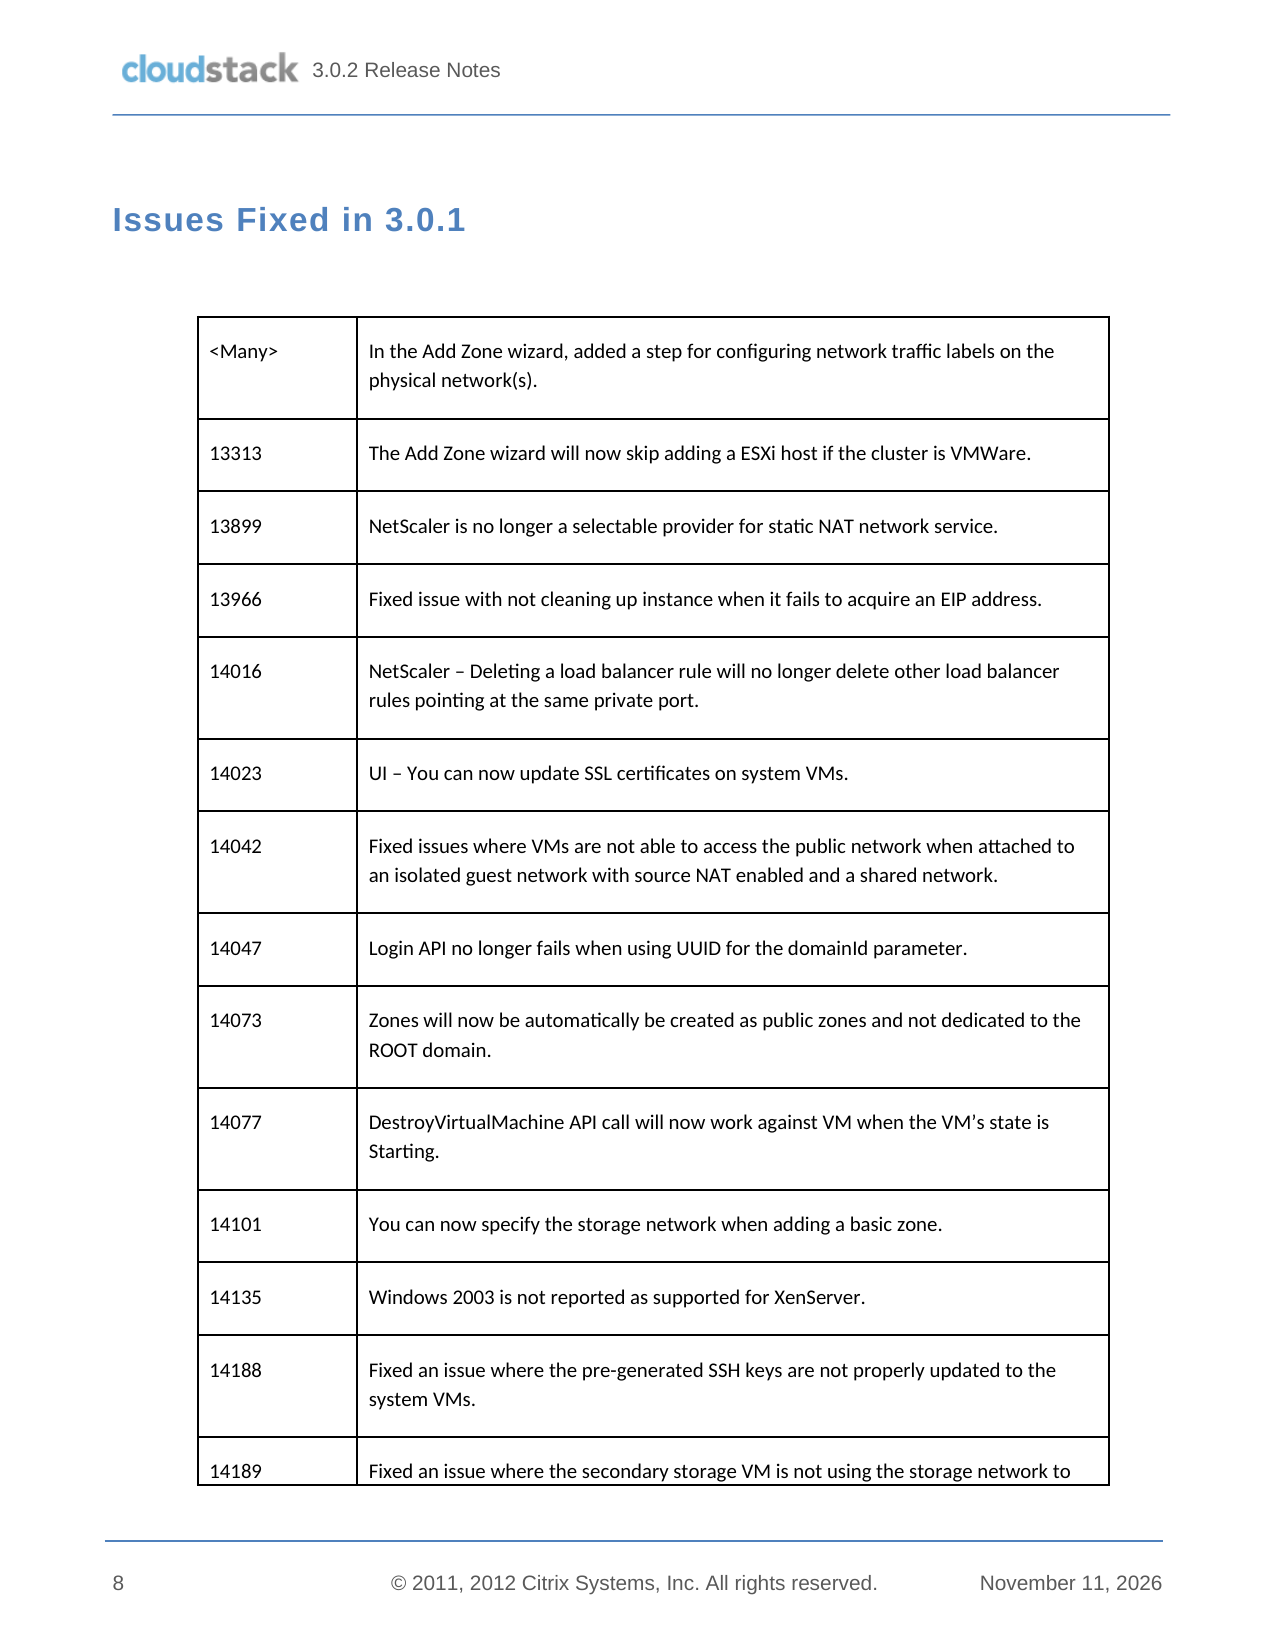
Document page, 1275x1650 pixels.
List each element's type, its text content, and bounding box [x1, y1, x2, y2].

table_cell NetScaler is no longer a selectable provider for static NAT network service. [358, 492, 1108, 563]
subtitle Issues Fixed in 3.0.1 [112, 201, 1162, 239]
table_cell 14073 [199, 987, 356, 1087]
table_cell 13313 [199, 420, 356, 490]
table_cell Zones will now be automatically be created as public zones and not dedicated to the ROOT domain. [358, 987, 1108, 1087]
table_cell 14042 [199, 812, 356, 912]
table_cell 14101 [199, 1191, 356, 1261]
table_header In the Add Zone wizard, added a step for configuring network traffic labels on the physical network(s). [358, 318, 1108, 417]
table_cell 14189 [199, 1438, 356, 1484]
table_cell DestroyVirtualMachine API call will now work against VM when the VM’s state is Starting. [358, 1089, 1108, 1188]
table_cell 14188 [199, 1336, 356, 1436]
table_cell UI – You can now update SSL certificates on system VMs. [358, 740, 1108, 810]
table_cell Login API no longer fails when using UUID for the domainId parameter. [358, 914, 1108, 985]
table_cell 13966 [199, 565, 356, 636]
table_cell You can now specify the storage network when adding a basic zone. [358, 1191, 1108, 1261]
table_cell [358, 1438, 1108, 1484]
table_cell 14016 [199, 638, 356, 737]
table_cell 14077 [199, 1089, 356, 1188]
table_cell 14023 [199, 740, 356, 810]
table_cell 13899 [199, 492, 356, 563]
table_cell Fixed an issue where the pre-generated SSH keys are not properly updated to the system VMs. [358, 1336, 1108, 1436]
table_header <Many> [199, 318, 356, 417]
table_cell 14135 [199, 1263, 356, 1334]
table_cell Windows 2003 is not reported as supported for XenServer. [358, 1263, 1108, 1334]
picture [112, 45, 312, 95]
table_cell NetScaler – Deleting a load balancer rule will no longer delete other load balancer rules pointing at the same private port. [358, 638, 1108, 737]
table_cell The Add Zone wizard will now skip adding a ESXi host if the cluster is VMWare. [358, 420, 1108, 490]
table_cell Fixed issue with not cleaning up instance when it fails to acquire an EIP address. [358, 565, 1108, 636]
table_cell Fixed issues where VMs are not able to access the public network when attached to an isolated guest network with source NAT enabled and a shared network. [358, 812, 1108, 912]
table_cell 14047 [199, 914, 356, 985]
